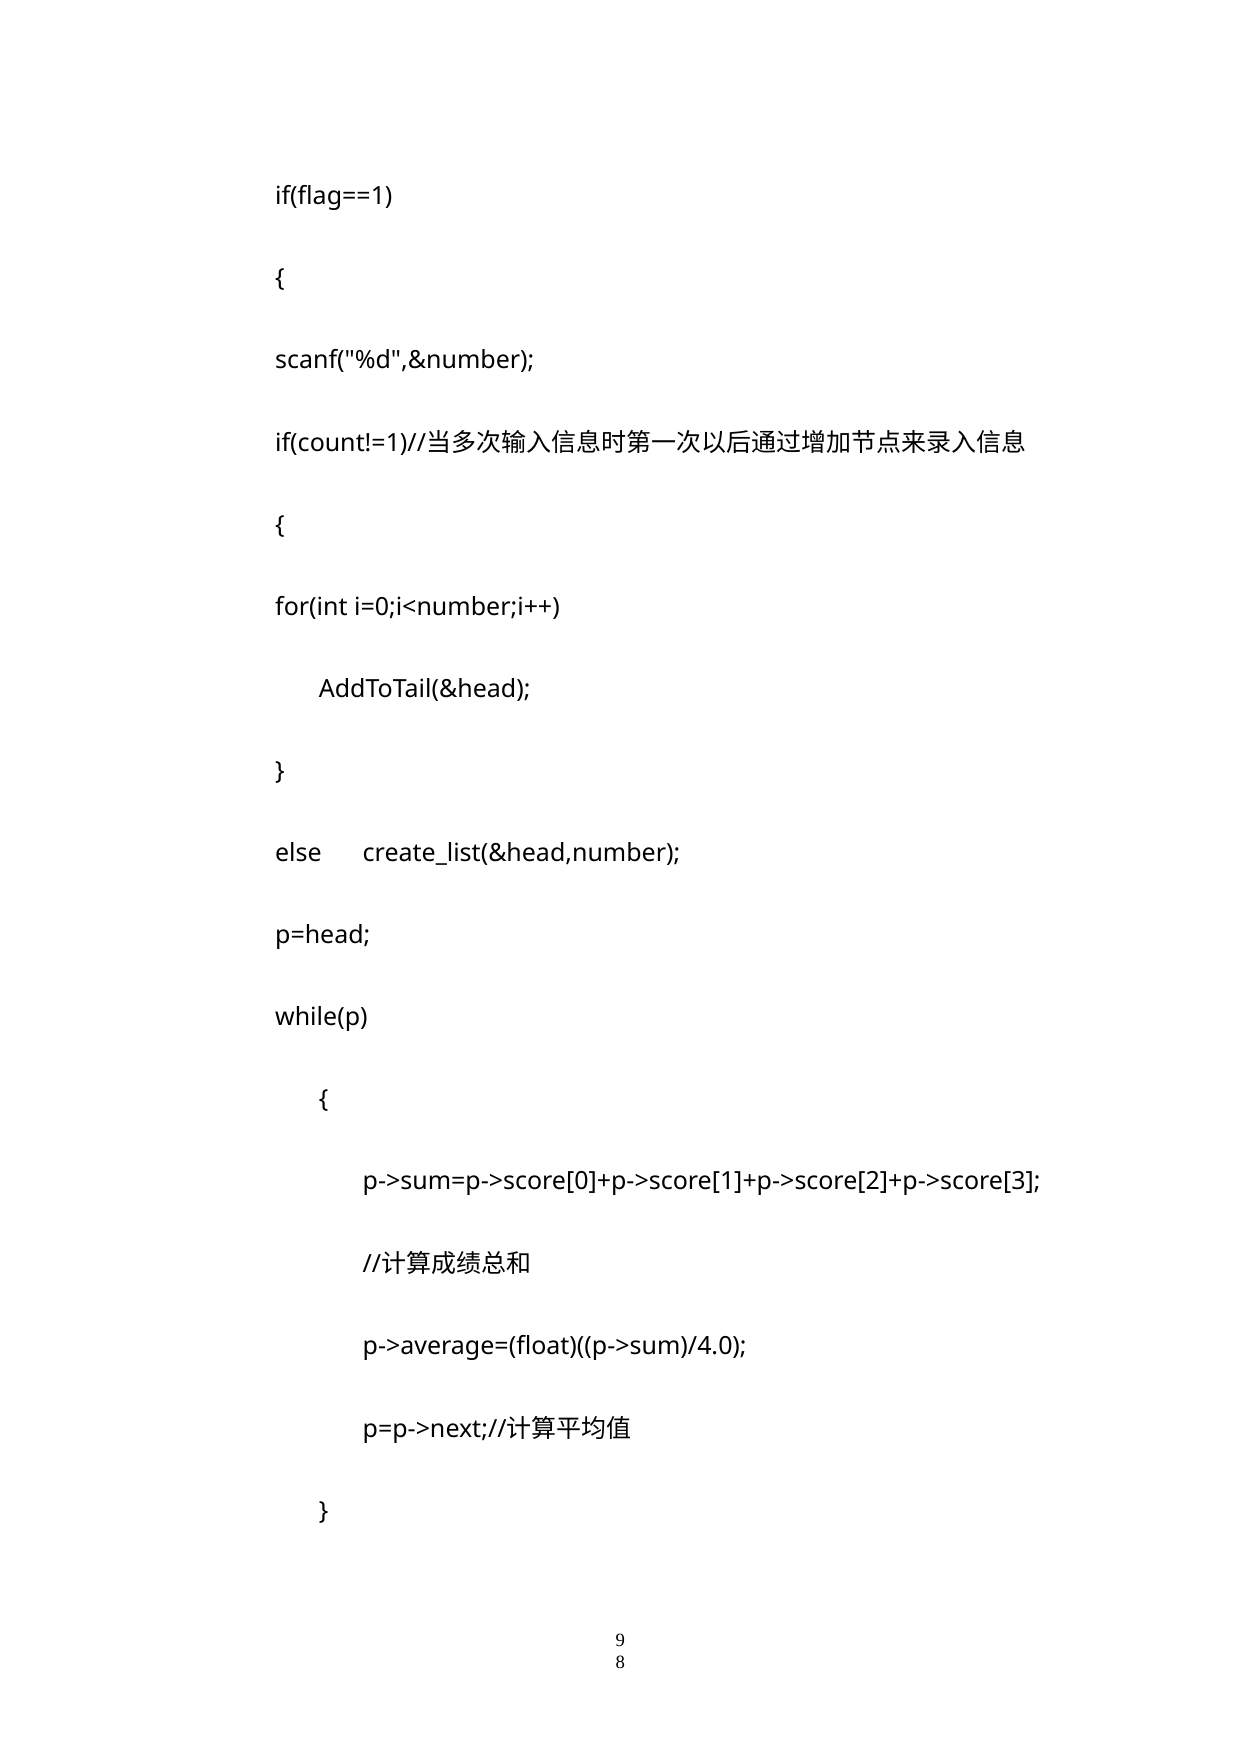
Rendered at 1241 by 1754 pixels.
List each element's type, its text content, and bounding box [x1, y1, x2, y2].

text AddToTail(&head); [187, 655, 1053, 720]
text //计算成绩总和 [187, 1229, 1053, 1294]
text for(int i=0;i<number;i++) [187, 573, 1053, 638]
text p=head; [187, 901, 1053, 966]
text scanf("%d",&number); [187, 326, 1053, 391]
text while(p) [187, 983, 1053, 1048]
text p->sum=p->score[0]+p->score[1]+p->score[2]+p->score[3]; [187, 1147, 1053, 1212]
text } [187, 1477, 1053, 1542]
text else create_list(&head,number); [187, 819, 1053, 884]
text { [187, 491, 1053, 556]
text p=p->next;//计算平均值 [187, 1394, 1053, 1459]
text } [187, 737, 1053, 802]
text if(flag==1) [187, 162, 1053, 227]
text { [187, 244, 1053, 309]
text p->average=(float)((p->sum)/4.0); [187, 1312, 1053, 1377]
text { [187, 1065, 1053, 1130]
text if(count!=1)//当多次输入信息时第一次以后通过增加节点来录入信息 [187, 408, 1053, 473]
